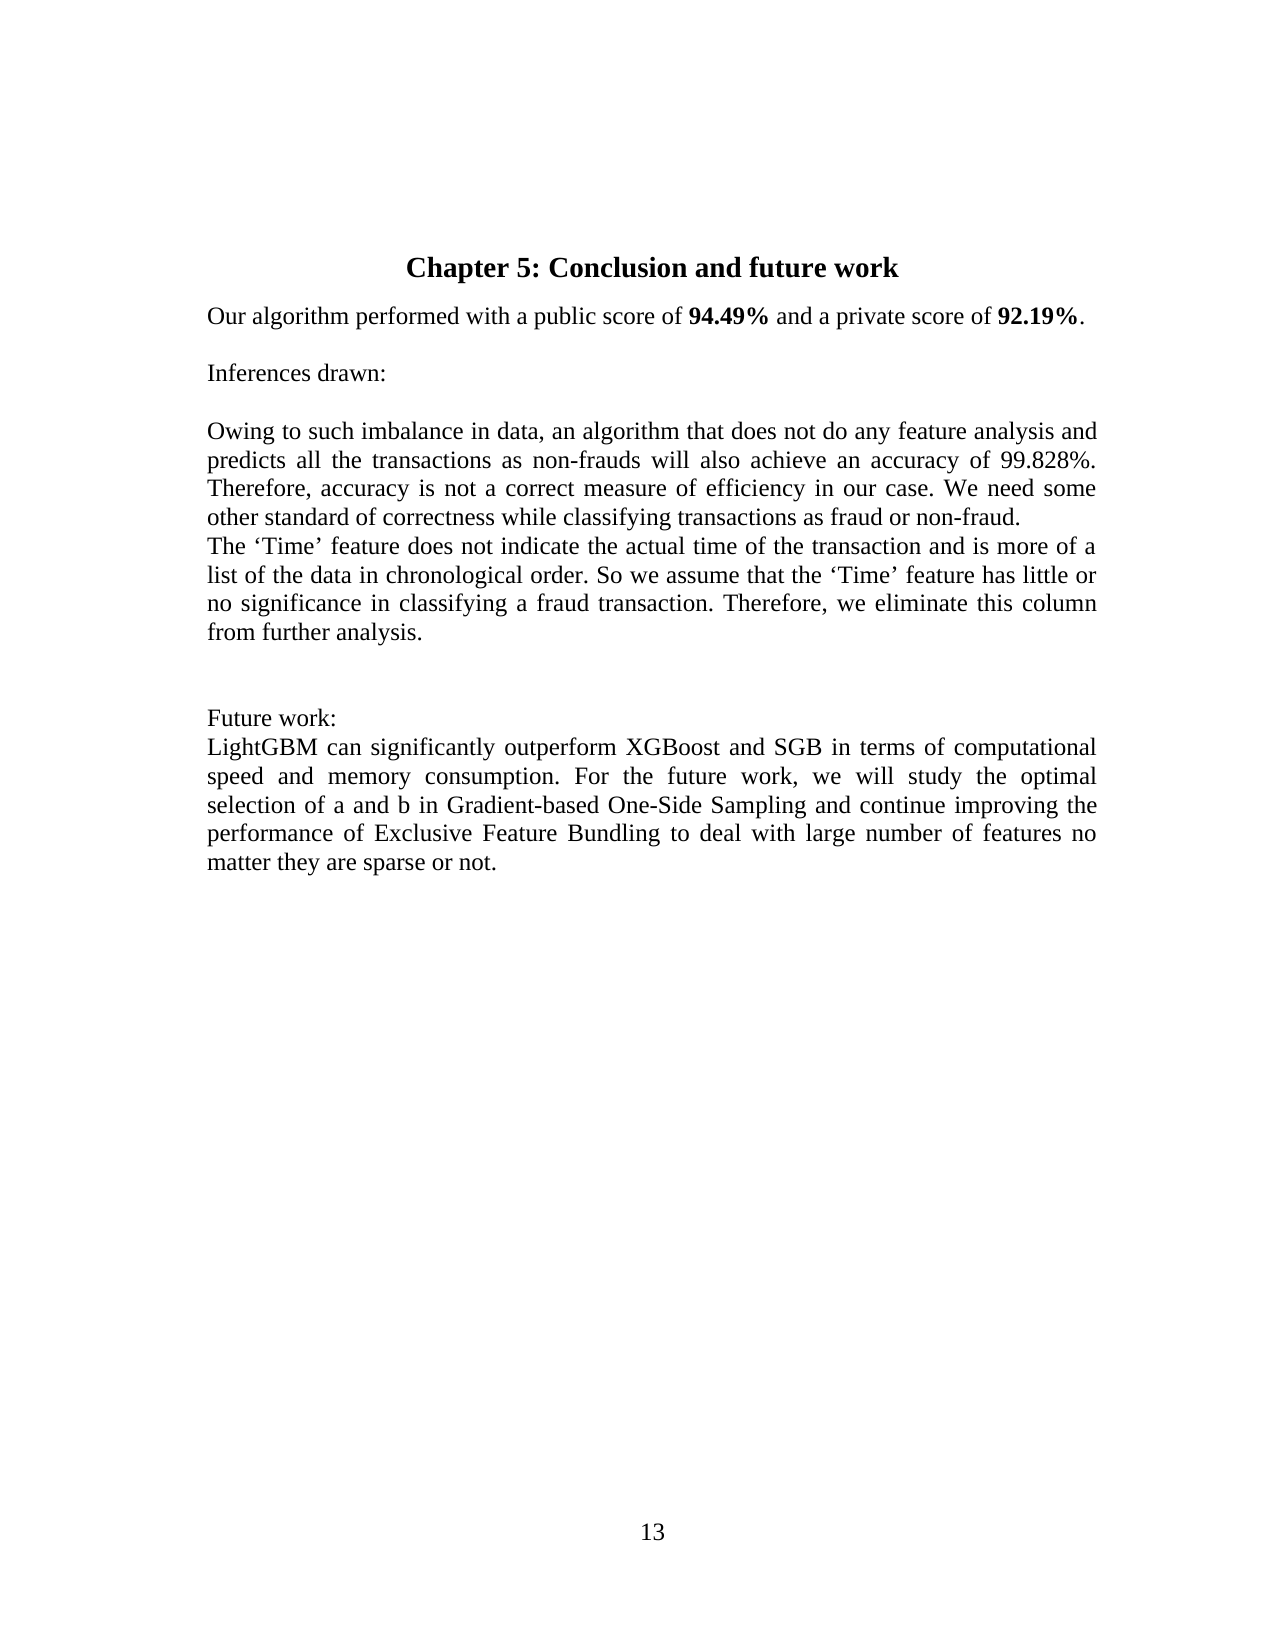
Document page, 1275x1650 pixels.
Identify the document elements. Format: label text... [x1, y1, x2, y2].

text Our algorithm performed with a public score of 94.49% and a private score of 92.19%. [207, 301, 1098, 330]
text Chapter 5: Conclusion and future work [207, 251, 1098, 284]
text Inferences drawn: [207, 358, 1098, 387]
text The ‘Time’ feature does not indicate the actual time of the transaction and is more of a list of the data in chronological order. So we assume that the ‘Time’ feature has little or no significance in classifying a fraud transaction. Therefore, we eliminate this column from further analysis. [207, 531, 1098, 646]
text Future work: [207, 703, 1098, 732]
text Owing to such imbalance in data, an algorithm that does not do any feature analysis and predicts all the transactions as non-frauds will also achieve an accuracy of 99.828%. Therefore, accuracy is not a correct measure of efficiency in our case. We need some other standard of correctness while classifying transactions as fraud or non-fraud. [207, 416, 1098, 531]
text LightGBM can significantly outperform XGBoost and SGB in terms of computational speed and memory consumption. For the future work, we will study the optimal selection of a and b in Gradient-based One-Side Sampling and continue improving the performance of Exclusive Feature Bundling to deal with large number of features no matter they are sparse or not. [207, 732, 1098, 876]
